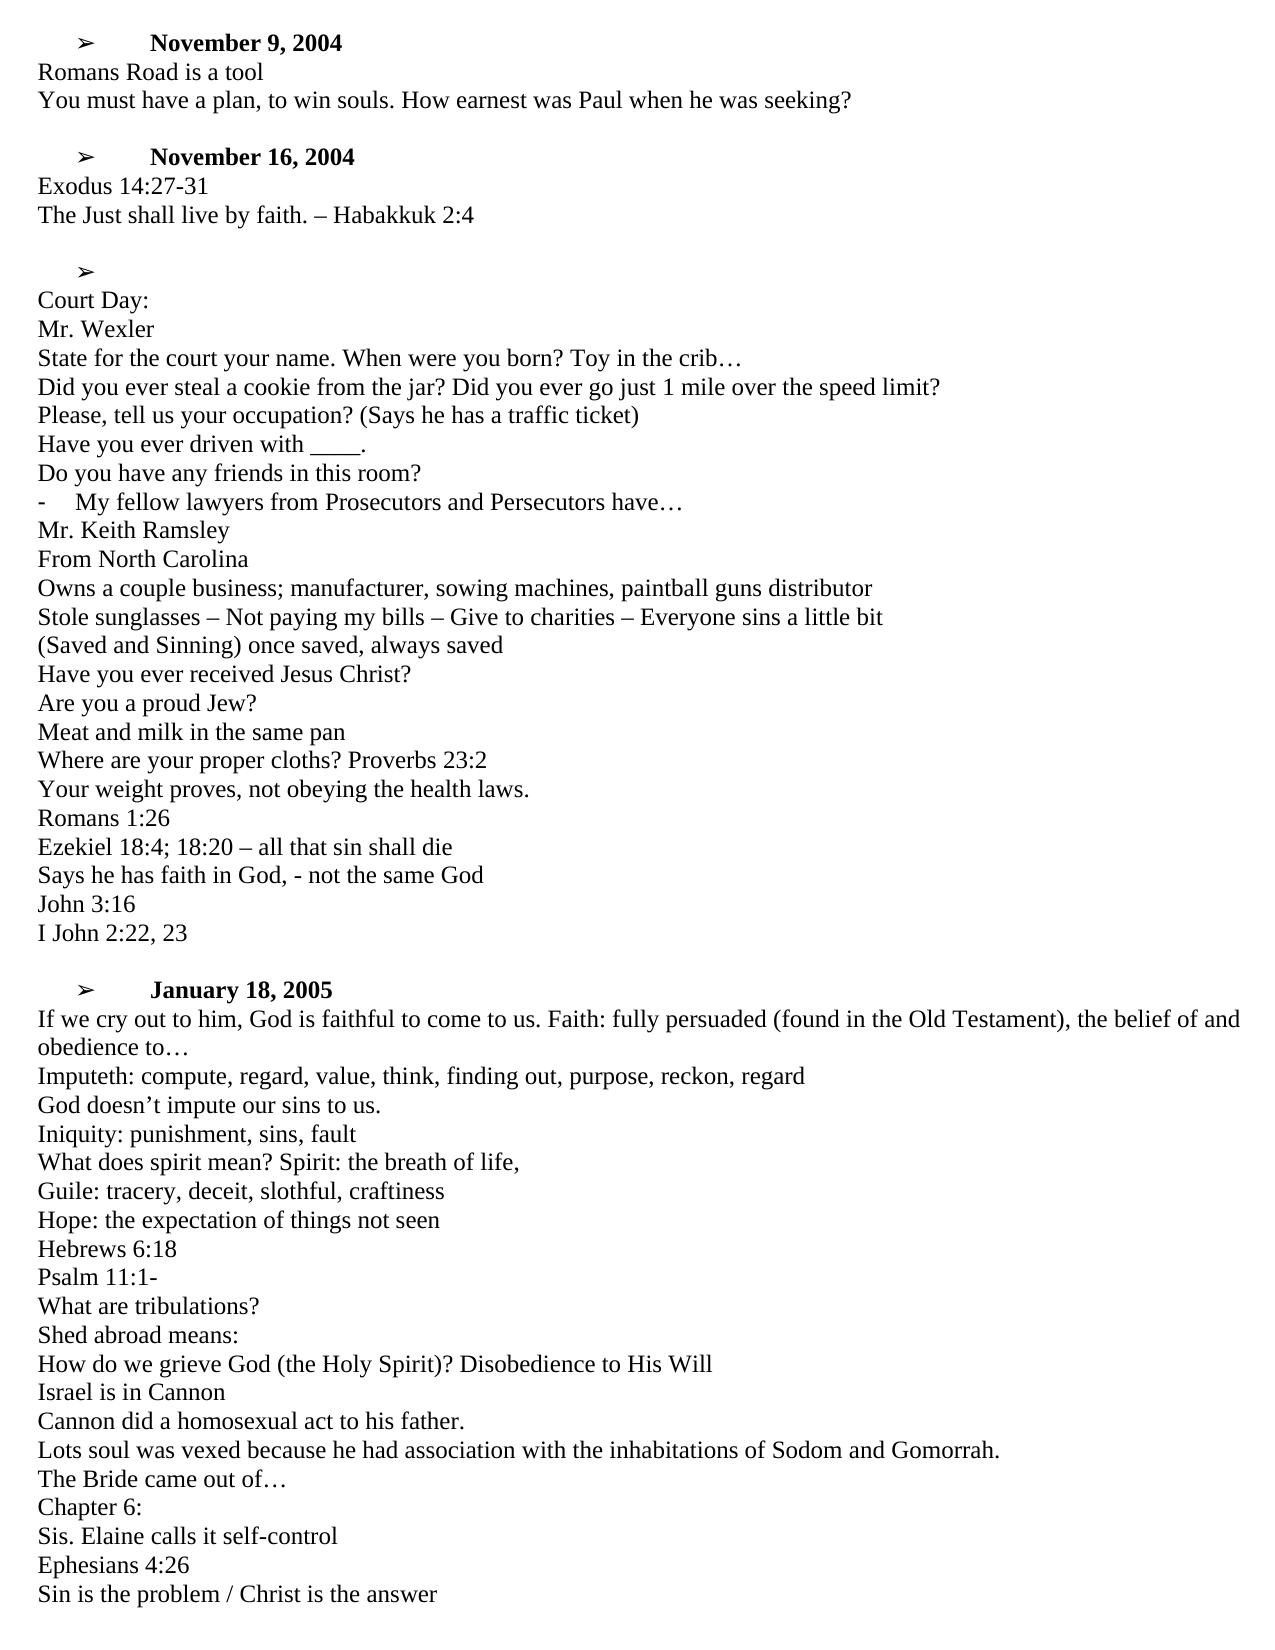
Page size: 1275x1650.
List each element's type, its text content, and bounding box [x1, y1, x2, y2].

text Says he has faith in God, - not the same God [37, 861, 1275, 889]
text Meat and milk in the same pan [37, 717, 1275, 746]
text Your weight proves, not obeying the health laws. [37, 774, 1275, 803]
text Sis. Elaine calls it self-control [37, 1521, 1275, 1550]
text Chapter 6: [37, 1492, 1275, 1521]
text Israel is in Cannon [37, 1377, 1275, 1406]
text The Just shall live by faith. – Habakkuk 2:4 [37, 200, 1275, 229]
text Court Day: [37, 286, 1275, 314]
text What does spirit mean? Spirit: the breath of life, [37, 1147, 1275, 1176]
text Stole sunglasses – Not paying my bills – Give to charities – Everyone sins a little bit [37, 602, 1275, 631]
text Romans Road is a tool [37, 57, 1275, 86]
text Have you ever driven with ____. [37, 429, 1275, 458]
text The Bride came out of… [37, 1464, 1275, 1492]
text If we cry out to him, God is faithful to come to us. Faith: fully persuaded (found in the Old Testament), the belief of and obedience to… [37, 1004, 1275, 1061]
text Please, tell us your occupation? (Says he has a traffic ticket) [37, 401, 1275, 429]
text Did you ever steal a cookie from the jar? Did you ever go just 1 mile over the speed limit? [37, 372, 1275, 401]
text Do you have any friends in this room? [37, 458, 1275, 487]
text Imputeth: compute, regard, value, think, finding out, purpose, reckon, regard [37, 1061, 1275, 1090]
text Ezekiel 18:4; 18:20 – all that sin shall die [37, 832, 1275, 861]
text State for the court your name. When were you born? Toy in the crib… [37, 343, 1275, 372]
text Mr. Keith Ramsley [37, 516, 1275, 544]
list November 9, 2004 [37, 28, 1275, 57]
text Cannon did a homosexual act to his father. [37, 1406, 1275, 1435]
text God doesn’t impute our sins to us. [37, 1090, 1275, 1119]
text Shed abroad means: [37, 1320, 1275, 1349]
text Romans 1:26 [37, 803, 1275, 832]
list January 18, 2005 [37, 975, 1275, 1004]
text What are tribulations? [37, 1291, 1275, 1320]
list November 16, 2004 [37, 142, 1275, 171]
text Ephesians 4:26 [37, 1550, 1275, 1579]
text Exodus 14:27-31 [37, 171, 1275, 200]
text Have you ever received Jesus Christ? [37, 659, 1275, 688]
text How do we grieve God (the Holy Spirit)? Disobedience to His Will [37, 1349, 1275, 1377]
text From North Carolina [37, 544, 1275, 573]
text You must have a plan, to win souls. How earnest was Paul when he was seeking? [37, 86, 1275, 114]
text Hope: the expectation of things not seen [37, 1205, 1275, 1234]
text Are you a proud Jew? [37, 688, 1275, 717]
text Lots soul was vexed because he had association with the inhabitations of Sodom and Gomorrah. [37, 1435, 1275, 1464]
text Mr. Wexler [37, 314, 1275, 343]
text Where are your proper cloths? Proverbs 23:2 [37, 746, 1275, 774]
text Psalm 11:1- [37, 1262, 1275, 1291]
text Sin is the problem / Christ is the answer [37, 1579, 1275, 1607]
text Iniquity: punishment, sins, fault [37, 1119, 1275, 1147]
text (Saved and Sinning) once saved, always saved [37, 631, 1275, 659]
text I John 2:22, 23 [37, 918, 1275, 947]
text Guile: tracery, deceit, slothful, craftiness [37, 1176, 1275, 1205]
text Hebrews 6:18 [37, 1234, 1275, 1262]
text John 3:16 [37, 889, 1275, 918]
text Owns a couple business; manufacturer, sowing machines, paintball guns distributor [37, 573, 1275, 602]
list My fellow lawyers from Prosecutors and Persecutors have… [37, 487, 1275, 516]
